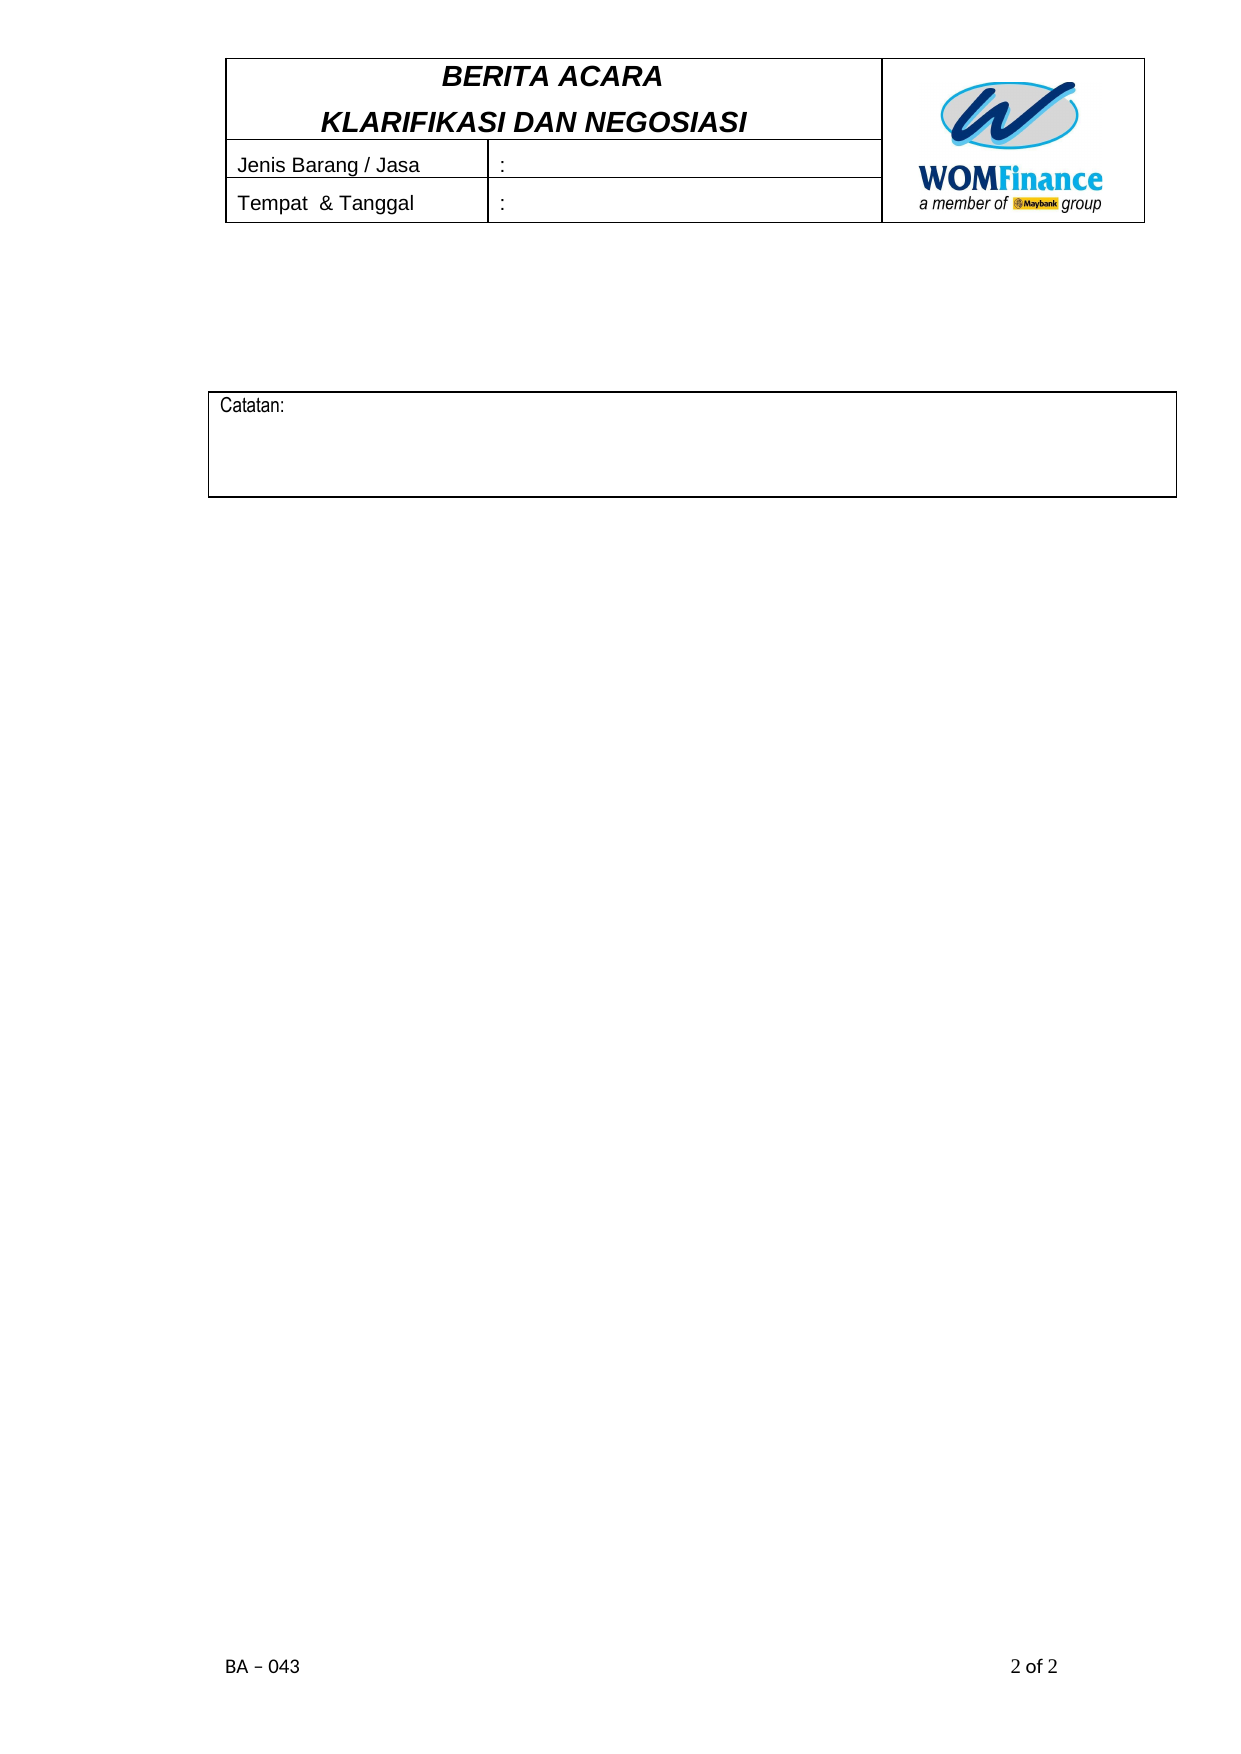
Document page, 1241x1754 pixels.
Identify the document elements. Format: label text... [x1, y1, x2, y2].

picture [1094, 182, 1103, 187]
table_cell Catatan: [209, 393, 1176, 496]
picture [918, 82, 1103, 213]
